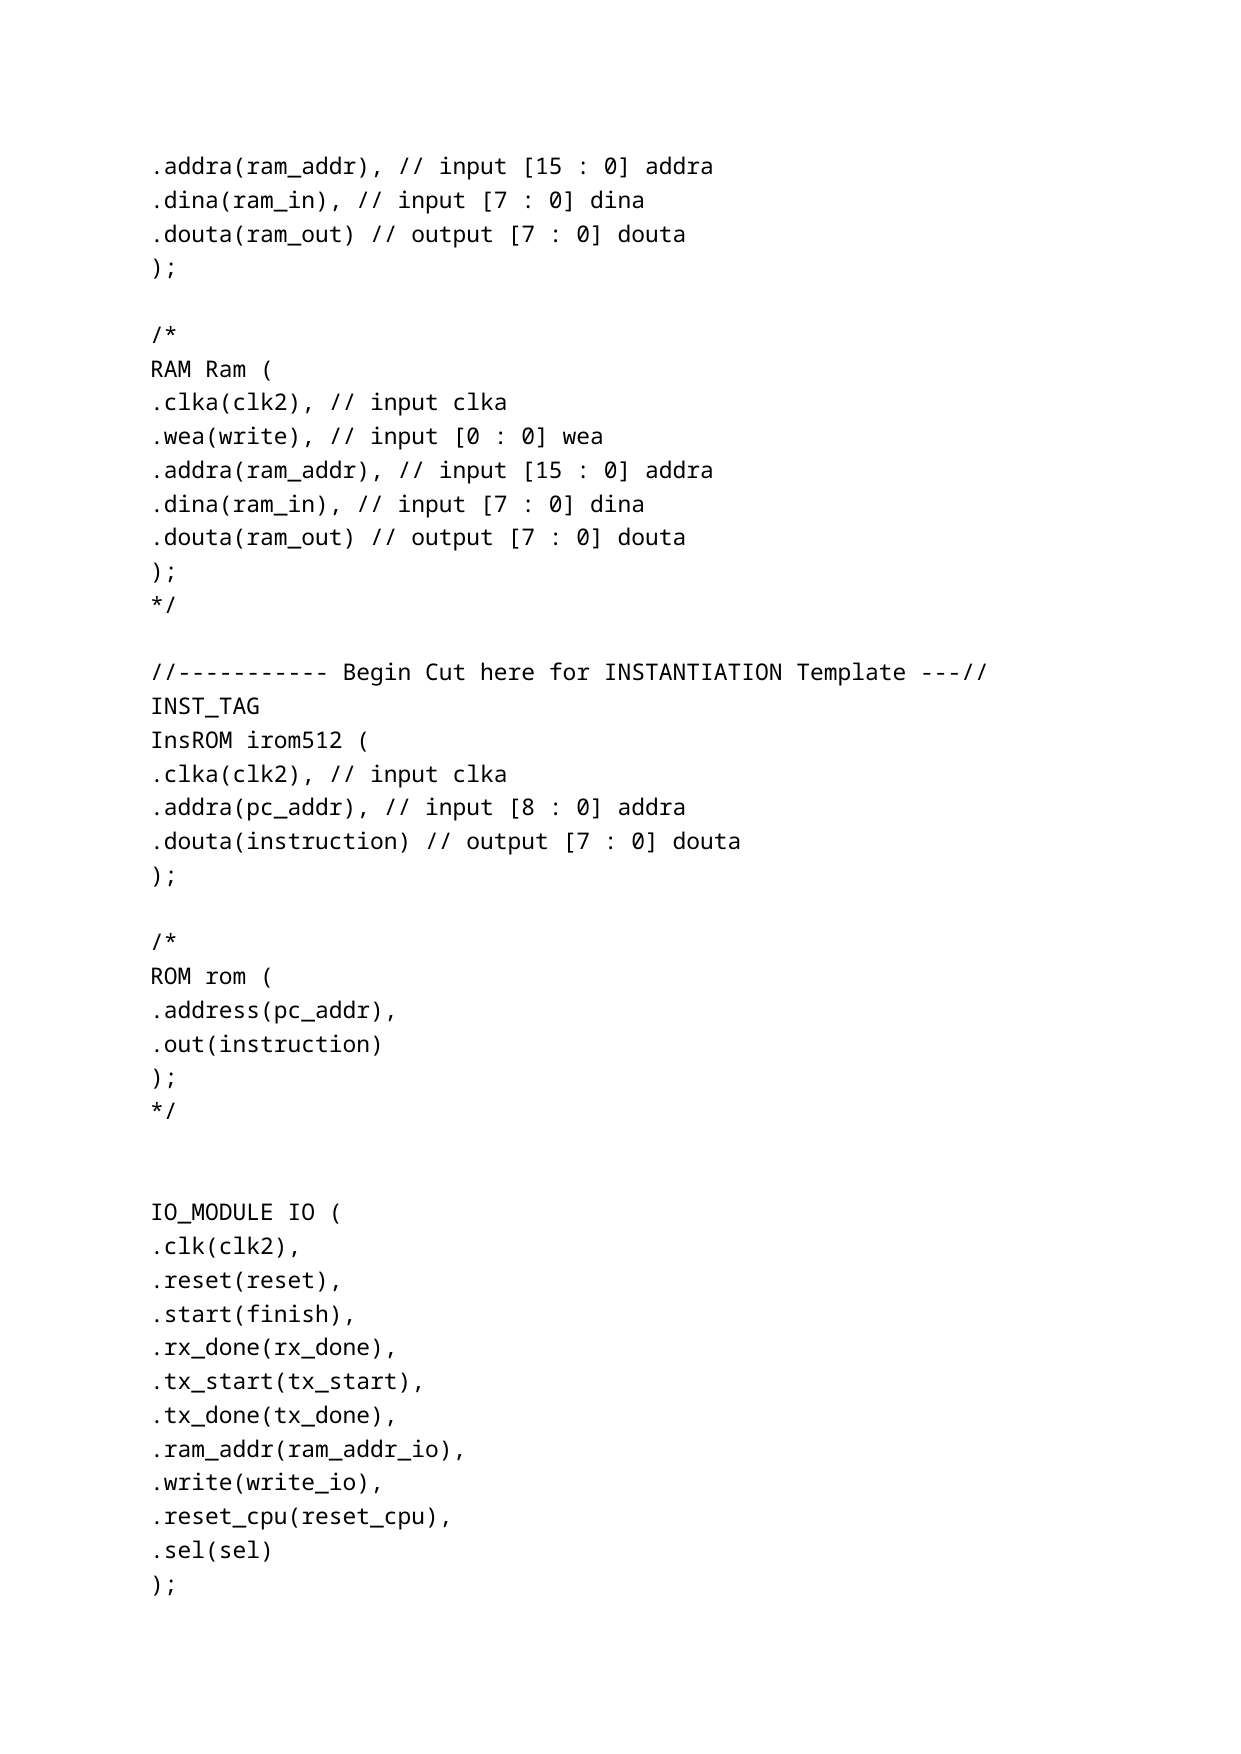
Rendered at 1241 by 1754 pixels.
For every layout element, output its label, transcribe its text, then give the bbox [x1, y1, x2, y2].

text .tx_done(tx_done), [150, 1399, 1090, 1430]
text ROM rom ( [150, 960, 1090, 991]
text ); [150, 1567, 1090, 1599]
text .clka(clk2), // input clka [150, 386, 1090, 417]
text .tx_start(tx_start), [150, 1365, 1090, 1396]
text .ram_addr(ram_addr_io), [150, 1432, 1090, 1464]
text .addra(ram_addr), // input [15 : 0] addra [150, 454, 1090, 485]
text */ [150, 589, 1090, 620]
text .start(finish), [150, 1297, 1090, 1329]
text .out(instruction) [150, 1027, 1090, 1059]
text .douta(ram_out) // output [7 : 0] douta [150, 521, 1090, 552]
text .wea(write), // input [0 : 0] wea [150, 420, 1090, 451]
text ); [150, 555, 1090, 586]
text .sel(sel) [150, 1534, 1090, 1565]
text .address(pc_addr), [150, 994, 1090, 1025]
text .addra(pc_addr), // input [8 : 0] addra [150, 791, 1090, 822]
text .reset_cpu(reset_cpu), [150, 1500, 1090, 1531]
text ); [150, 251, 1090, 282]
text .douta(instruction) // output [7 : 0] douta [150, 825, 1090, 856]
text .dina(ram_in), // input [7 : 0] dina [150, 487, 1090, 519]
text IO_MODULE IO ( [150, 1196, 1090, 1227]
text .addra(ram_addr), // input [15 : 0] addra [150, 150, 1090, 181]
text */ [150, 1095, 1090, 1126]
text .dina(ram_in), // input [7 : 0] dina [150, 184, 1090, 215]
text .clka(clk2), // input clka [150, 757, 1090, 789]
text RAM Ram ( [150, 352, 1090, 384]
text //----------- Begin Cut here for INSTANTIATION Template ---// INST_TAG [150, 656, 1090, 721]
text ); [150, 859, 1090, 890]
text ); [150, 1061, 1090, 1092]
text .rx_done(rx_done), [150, 1331, 1090, 1362]
text .reset(reset), [150, 1264, 1090, 1295]
text /* [150, 926, 1090, 957]
text .douta(ram_out) // output [7 : 0] douta [150, 217, 1090, 249]
text .clk(clk2), [150, 1230, 1090, 1261]
text /* [150, 319, 1090, 350]
text InsROM irom512 ( [150, 724, 1090, 755]
text .write(write_io), [150, 1466, 1090, 1497]
